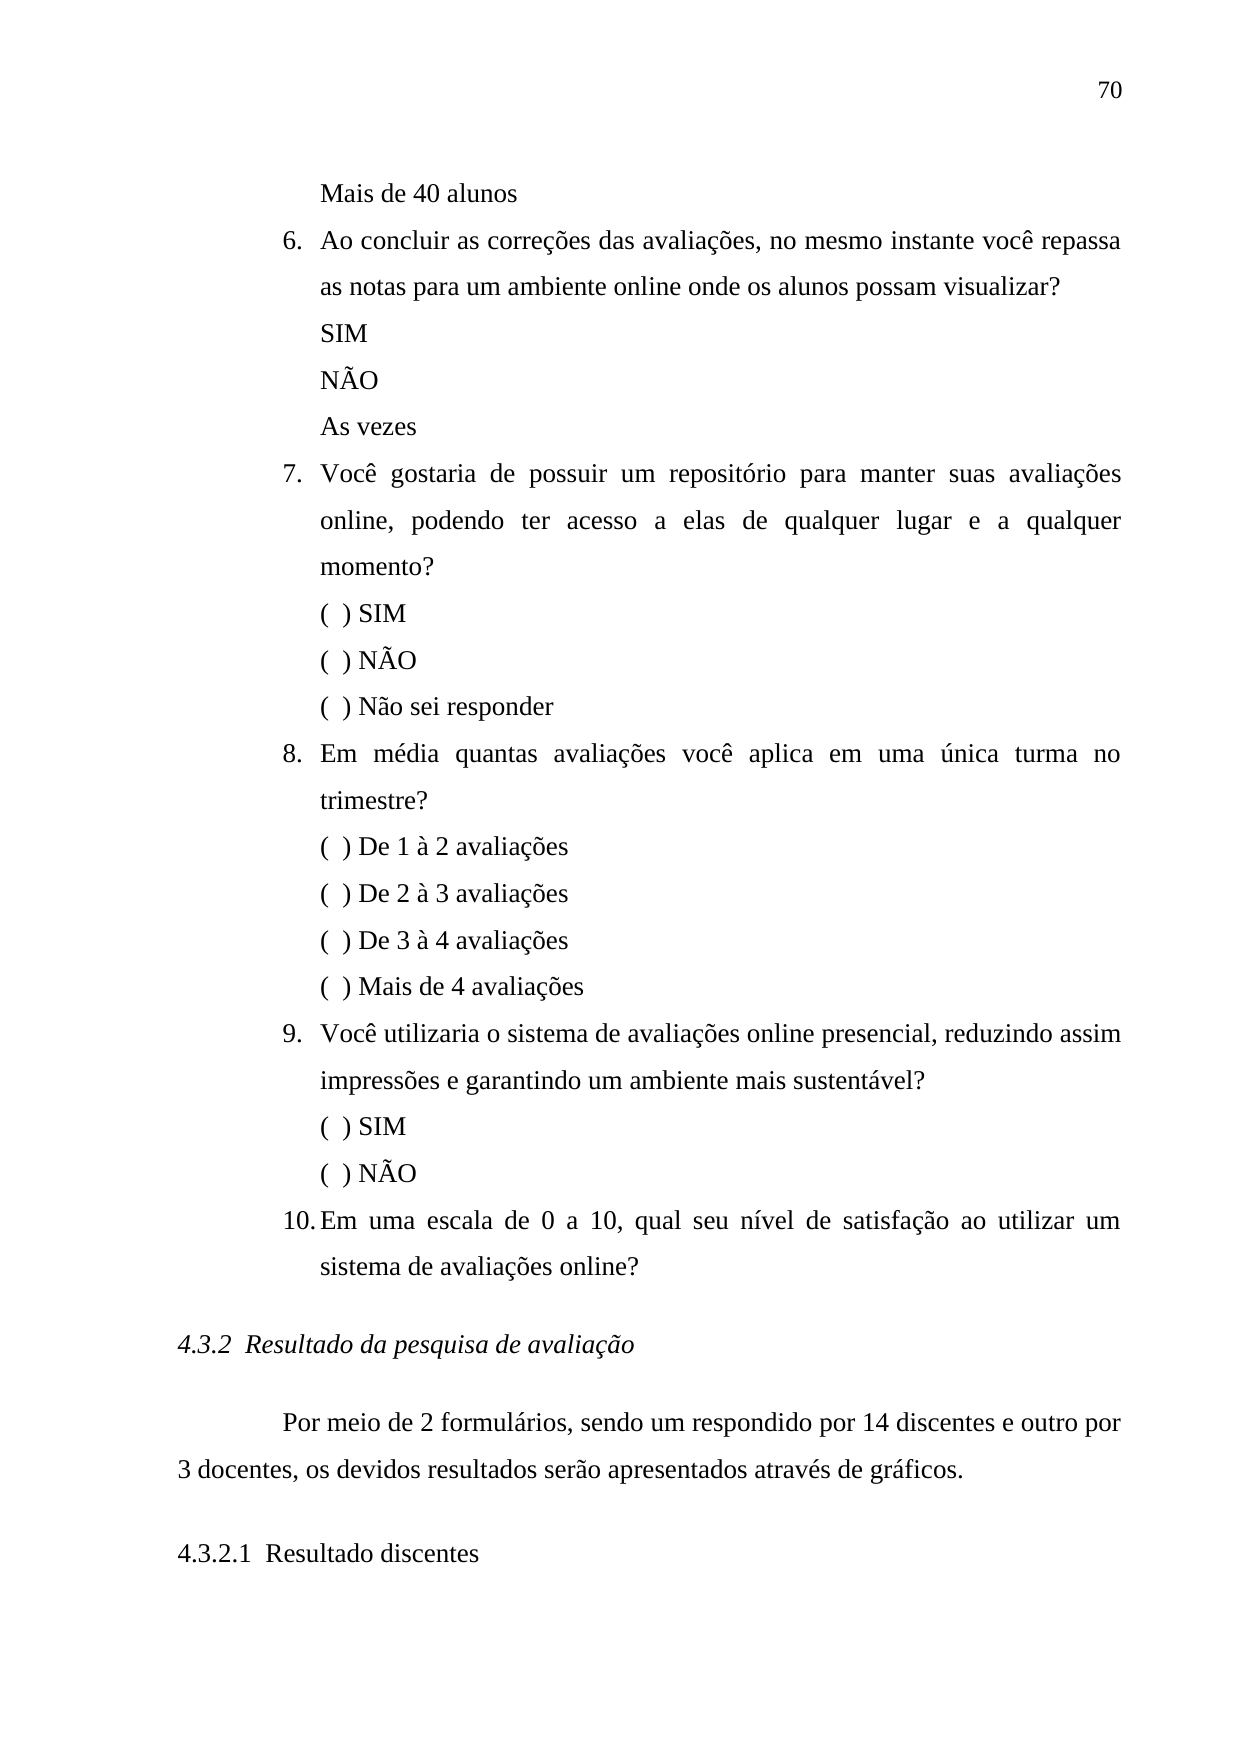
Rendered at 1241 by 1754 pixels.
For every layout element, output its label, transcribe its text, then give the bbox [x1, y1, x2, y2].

text ( ) De 2 à 3 avaliações [215, 877, 1122, 908]
text As vezes [215, 411, 1122, 442]
text ( ) NÃO [215, 644, 1122, 675]
text Resultado discentes [177, 1537, 1122, 1568]
text ( ) SIM [215, 597, 1122, 628]
list Ao concluir as correções das avaliações, no mesmo instante você repassa as notas para um ambiente online onde os alunos possam visualizar? [282, 224, 1122, 302]
text SIM [215, 317, 1122, 348]
text NÃO [215, 364, 1122, 395]
text Resultado da pesquisa de avaliação [177, 1328, 1122, 1359]
text ( ) NÃO [215, 1157, 1122, 1188]
text ( ) De 3 à 4 avaliações [215, 924, 1122, 955]
text Por meio de 2 formulários, sendo um respondido por 14 discentes e outro por 3 docentes, os devidos resultados serão apresentados através de gráficos. [177, 1406, 1122, 1484]
list Você utilizaria o sistema de avaliações online presencial, reduzindo assim impressões e garantindo um ambiente mais sustentável? [282, 1017, 1122, 1095]
list Você gostaria de possuir um repositório para manter suas avaliações online, podendo ter acesso a elas de qualquer lugar e a qualquer momento? [282, 457, 1122, 582]
text Mais de 40 alunos [215, 177, 1122, 208]
list Em uma escala de 0 a 10, qual seu nível de satisfação ao utilizar um sistema de avaliações online? [282, 1204, 1122, 1282]
text ( ) SIM [215, 1111, 1122, 1142]
list Em média quantas avaliações você aplica em uma única turma no trimestre? [282, 737, 1122, 815]
text ( ) Mais de 4 avaliações [215, 971, 1122, 1002]
text ( ) Não sei responder [215, 691, 1122, 722]
text ( ) De 1 à 2 avaliações [215, 831, 1122, 862]
